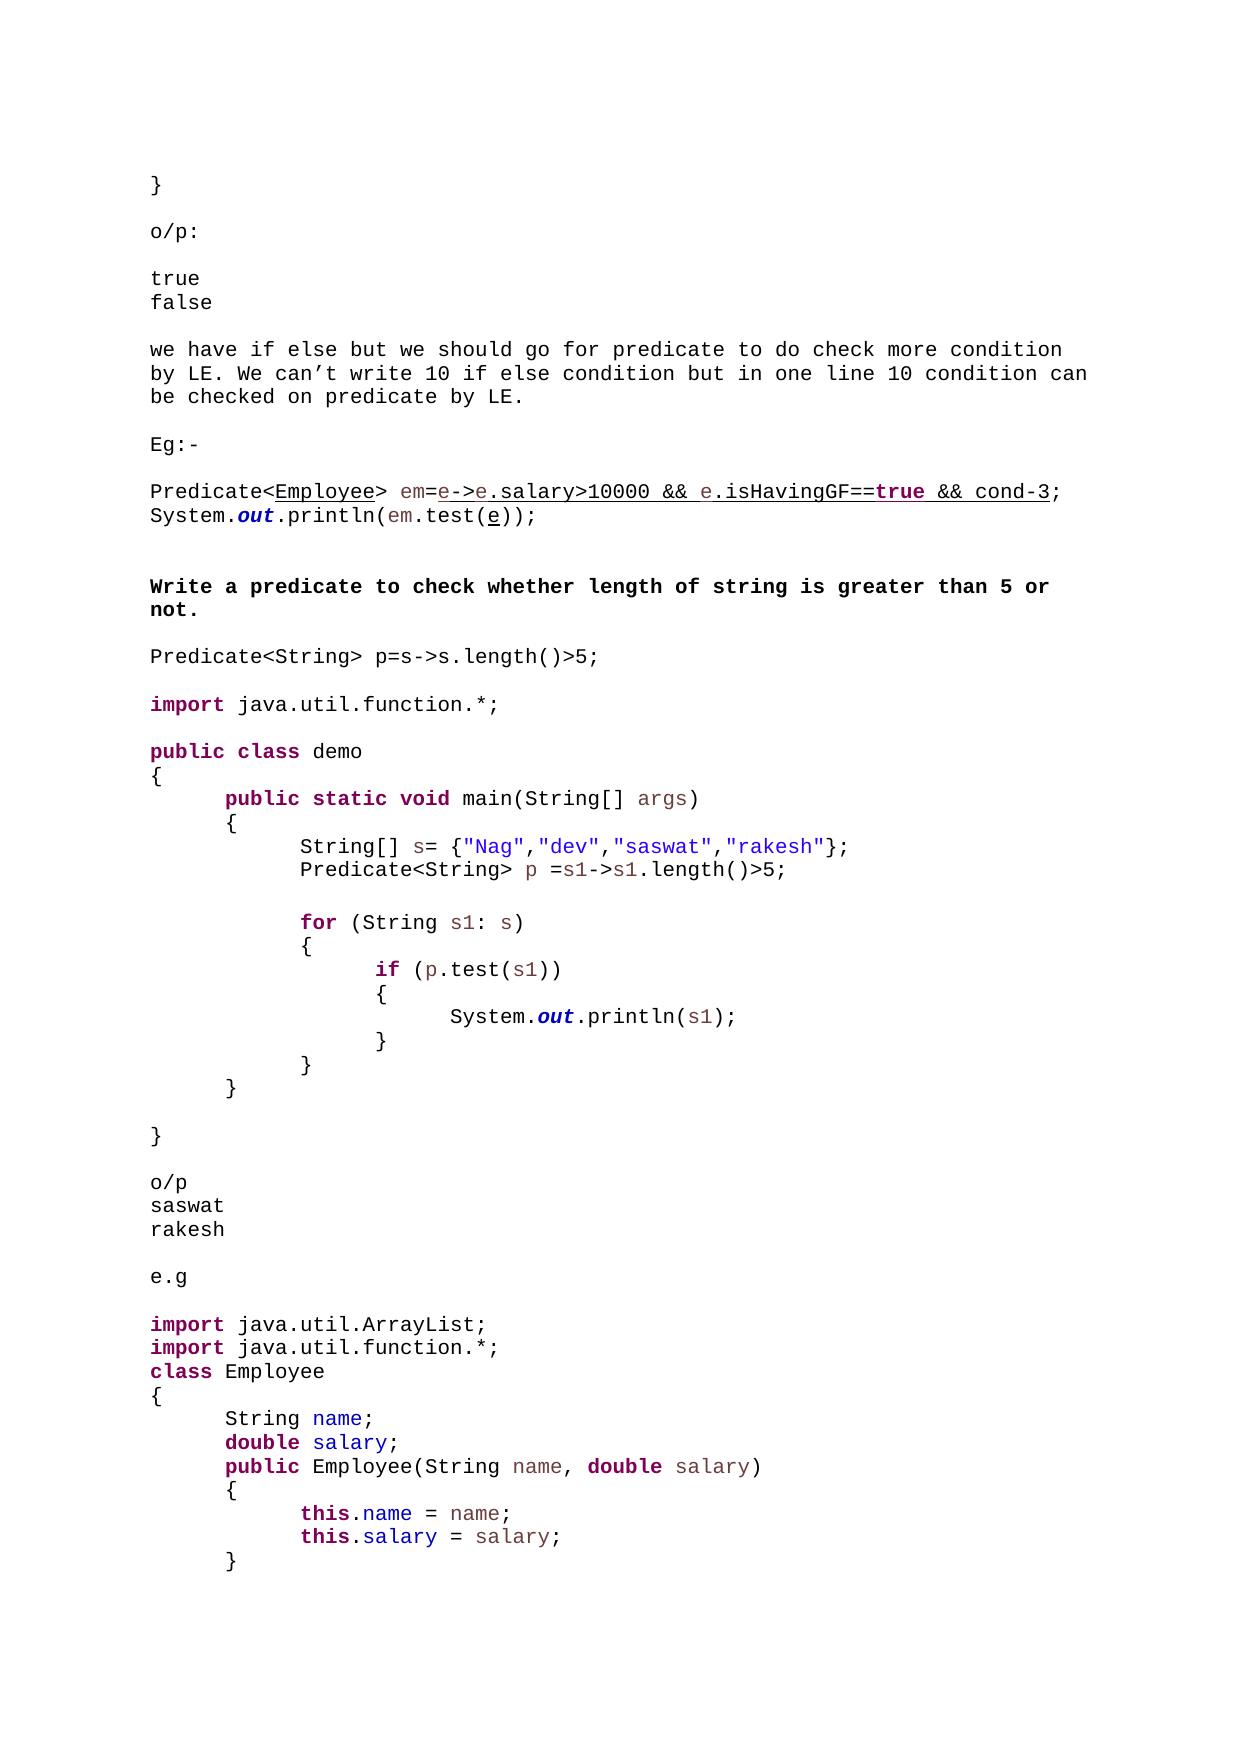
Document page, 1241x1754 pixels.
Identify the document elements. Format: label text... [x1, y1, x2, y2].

text { [150, 1385, 1090, 1408]
text { [150, 935, 1090, 959]
text import java.util.function.*; [150, 694, 1090, 717]
text for (String s1: s) [150, 912, 1090, 935]
text we have if else but we should go for predicate to do check more condition by LE. We can’t write 10 if else condition but in one line 10 condition can be checked on predicate by LE. [150, 339, 1090, 410]
text Predicate<Employee> em=e->e.salary>10000 && e.isHavingGF==true && cond-3; [150, 481, 1090, 505]
text false [150, 292, 1090, 316]
text import java.util.function.*; [150, 1337, 1090, 1361]
text String name; [150, 1408, 1090, 1432]
text } [150, 174, 1090, 197]
text Predicate<String> p =s1->s1.length()>5; [150, 859, 1090, 883]
text if (p.test(s1)) [150, 959, 1090, 983]
text e.g [150, 1266, 1090, 1290]
text System.out.println(s1); [150, 1006, 1090, 1030]
text } [150, 1054, 1090, 1077]
text this.name = name; [150, 1503, 1090, 1527]
text } [150, 1550, 1090, 1574]
text { [150, 1479, 1090, 1503]
text Eg:- [150, 434, 1090, 457]
text saswat [150, 1196, 1090, 1219]
text } [150, 1124, 1090, 1148]
text rakesh [150, 1219, 1090, 1243]
text Predicate<String> p=s->s.length()>5; [150, 647, 1090, 670]
text public static void main(String[] args) [150, 788, 1090, 812]
text public class demo [150, 741, 1090, 765]
text { [150, 765, 1090, 788]
text System.out.println(em.test(e)); [150, 505, 1090, 528]
text double salary; [150, 1432, 1090, 1456]
text import java.util.ArrayList; [150, 1314, 1090, 1337]
text String[] s= {"Nag","dev","saswat","rakesh"}; [150, 836, 1090, 859]
text o/p [150, 1172, 1090, 1196]
text o/p: [150, 221, 1090, 244]
text } [150, 1030, 1090, 1054]
text class Employee [150, 1361, 1090, 1385]
text true [150, 268, 1090, 292]
text { [150, 812, 1090, 836]
text } [150, 1077, 1090, 1101]
text Write a predicate to check whether length of string is greater than 5 or not. [150, 576, 1090, 623]
text public Employee(String name, double salary) [150, 1456, 1090, 1479]
text { [150, 983, 1090, 1006]
text this.salary = salary; [150, 1527, 1090, 1550]
